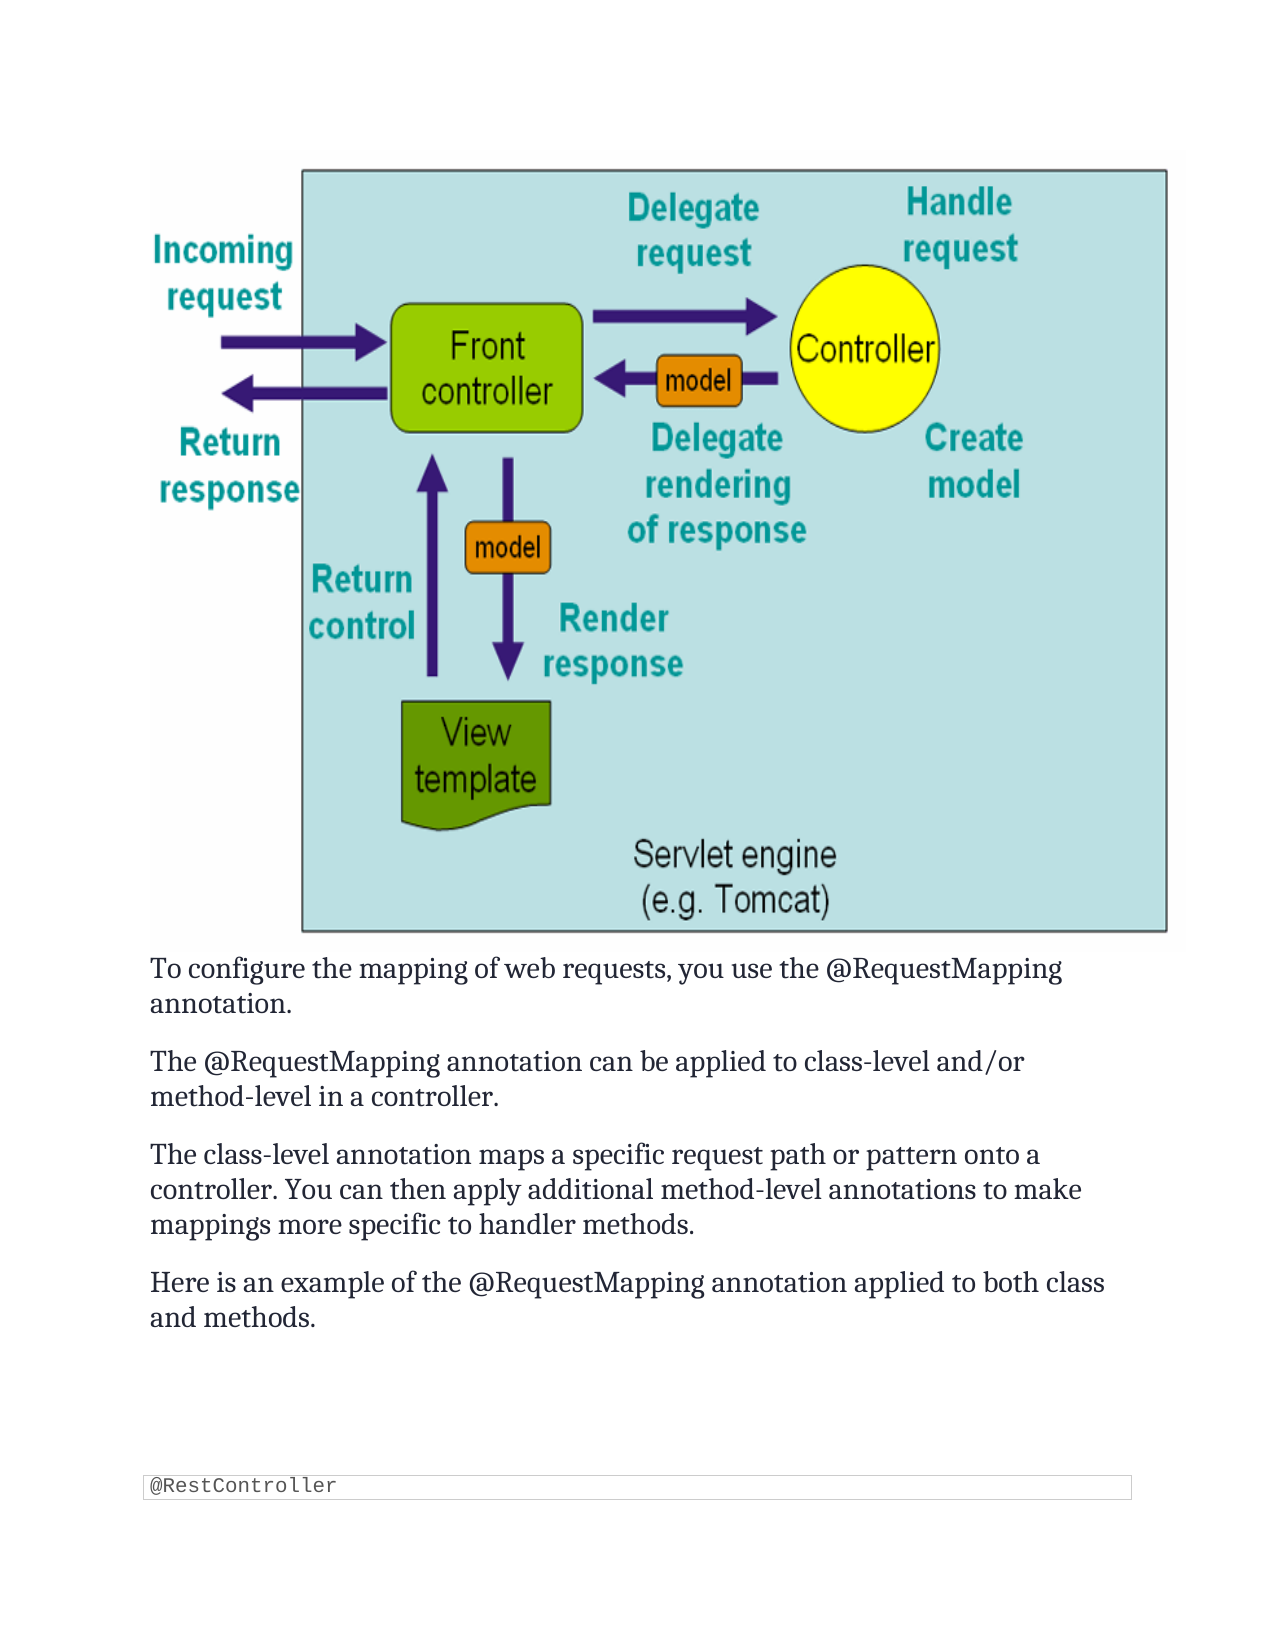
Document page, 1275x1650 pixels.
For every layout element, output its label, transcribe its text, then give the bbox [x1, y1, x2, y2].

text The class-level annotation maps a specific request path or pattern onto a controller. You can then apply additional method-level annotations to make mappings more specific to handler methods. [150, 1138, 1125, 1242]
text To configure the mapping of web requests, you use the @RequestMapping annotation. [150, 952, 1125, 1021]
text Here is an example of the @RequestMapping annotation applied to both class and methods. [150, 1265, 1125, 1335]
text The @RequestMapping annotation can be applied to class-level and/or method-level in a controller. [150, 1044, 1125, 1114]
picture [150, 150, 1186, 952]
text @RestController [144, 1476, 1131, 1499]
